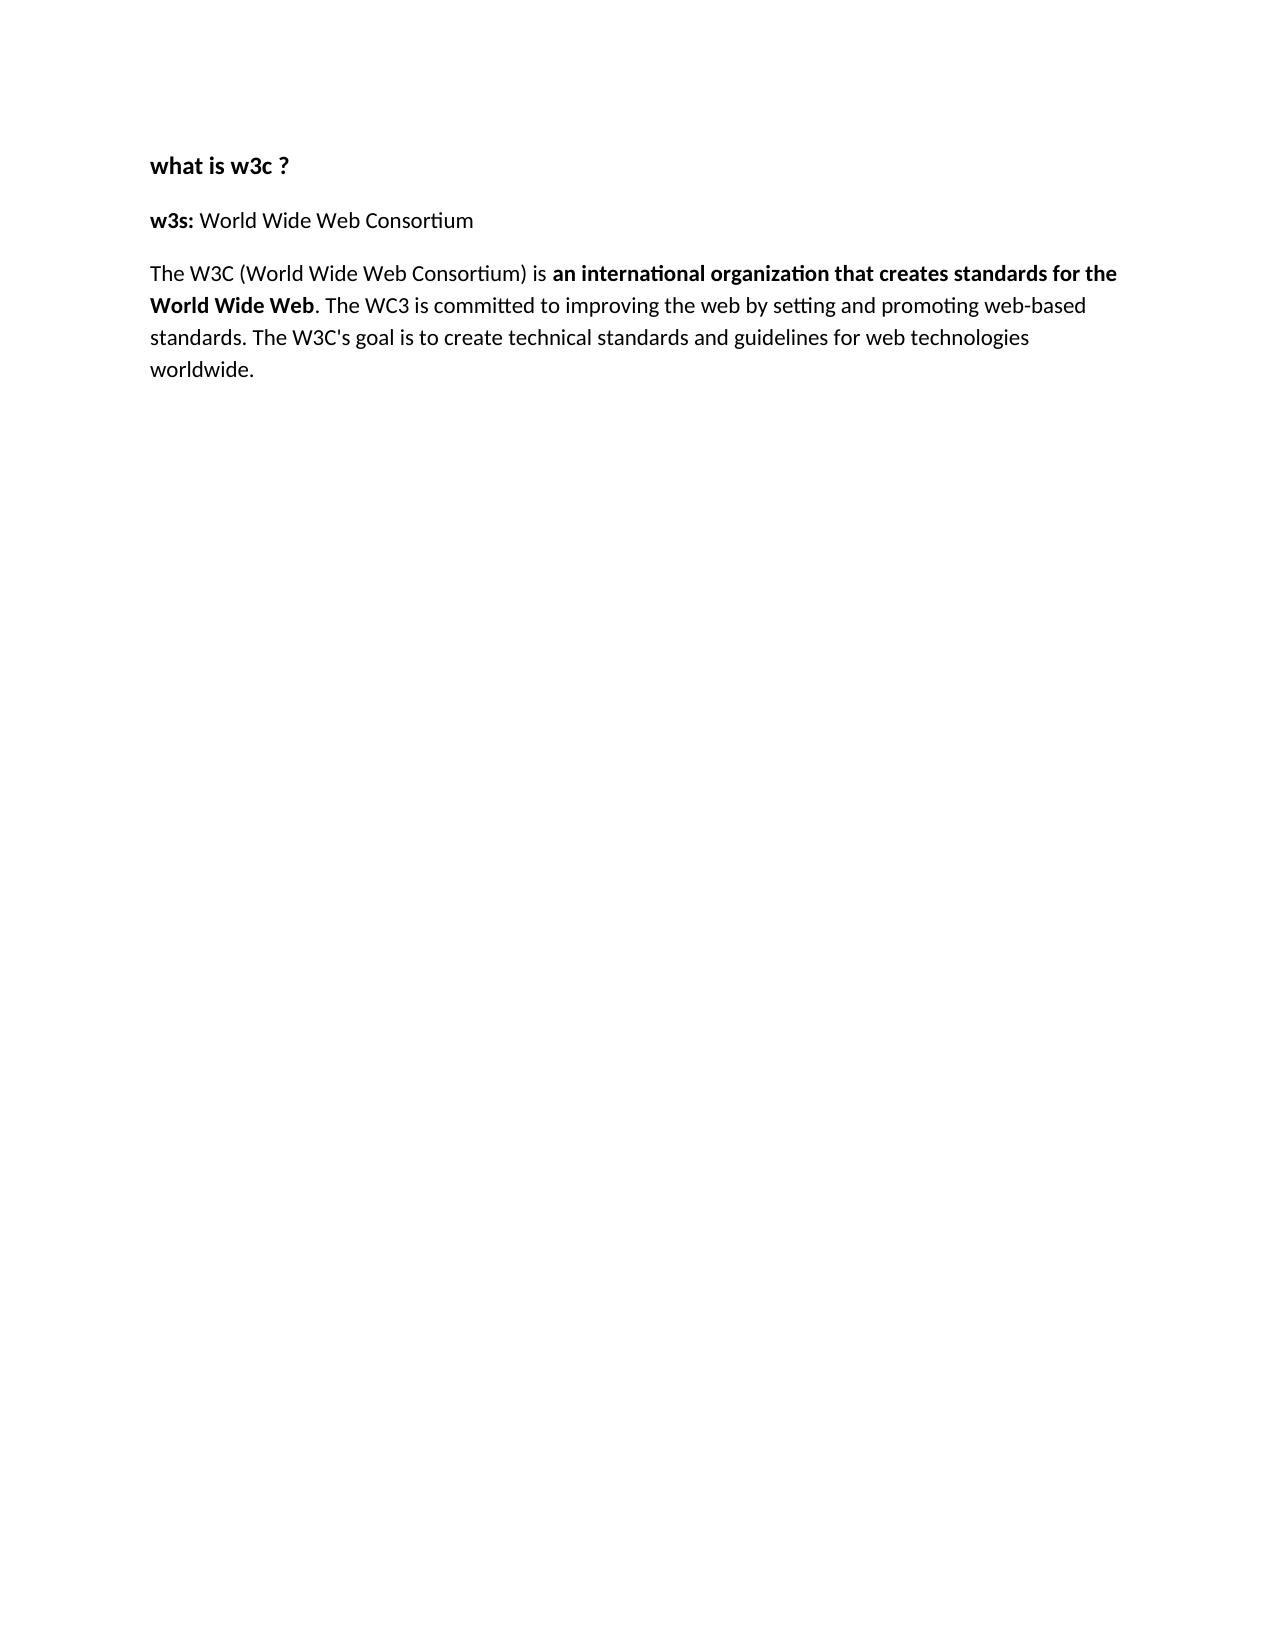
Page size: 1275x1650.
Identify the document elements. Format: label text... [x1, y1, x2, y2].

text what is w3c ? [150, 150, 1125, 181]
text The W3C (World Wide Web Consortium) is an international organization that creates standards for the World Wide Web. The WC3 is committed to improving the web by setting and promoting web-based standards. The W3C's goal is to create technical standards and guidelines for web technologies worldwide. [150, 259, 1125, 383]
text w3s: World Wide Web Consortium [150, 206, 1125, 234]
